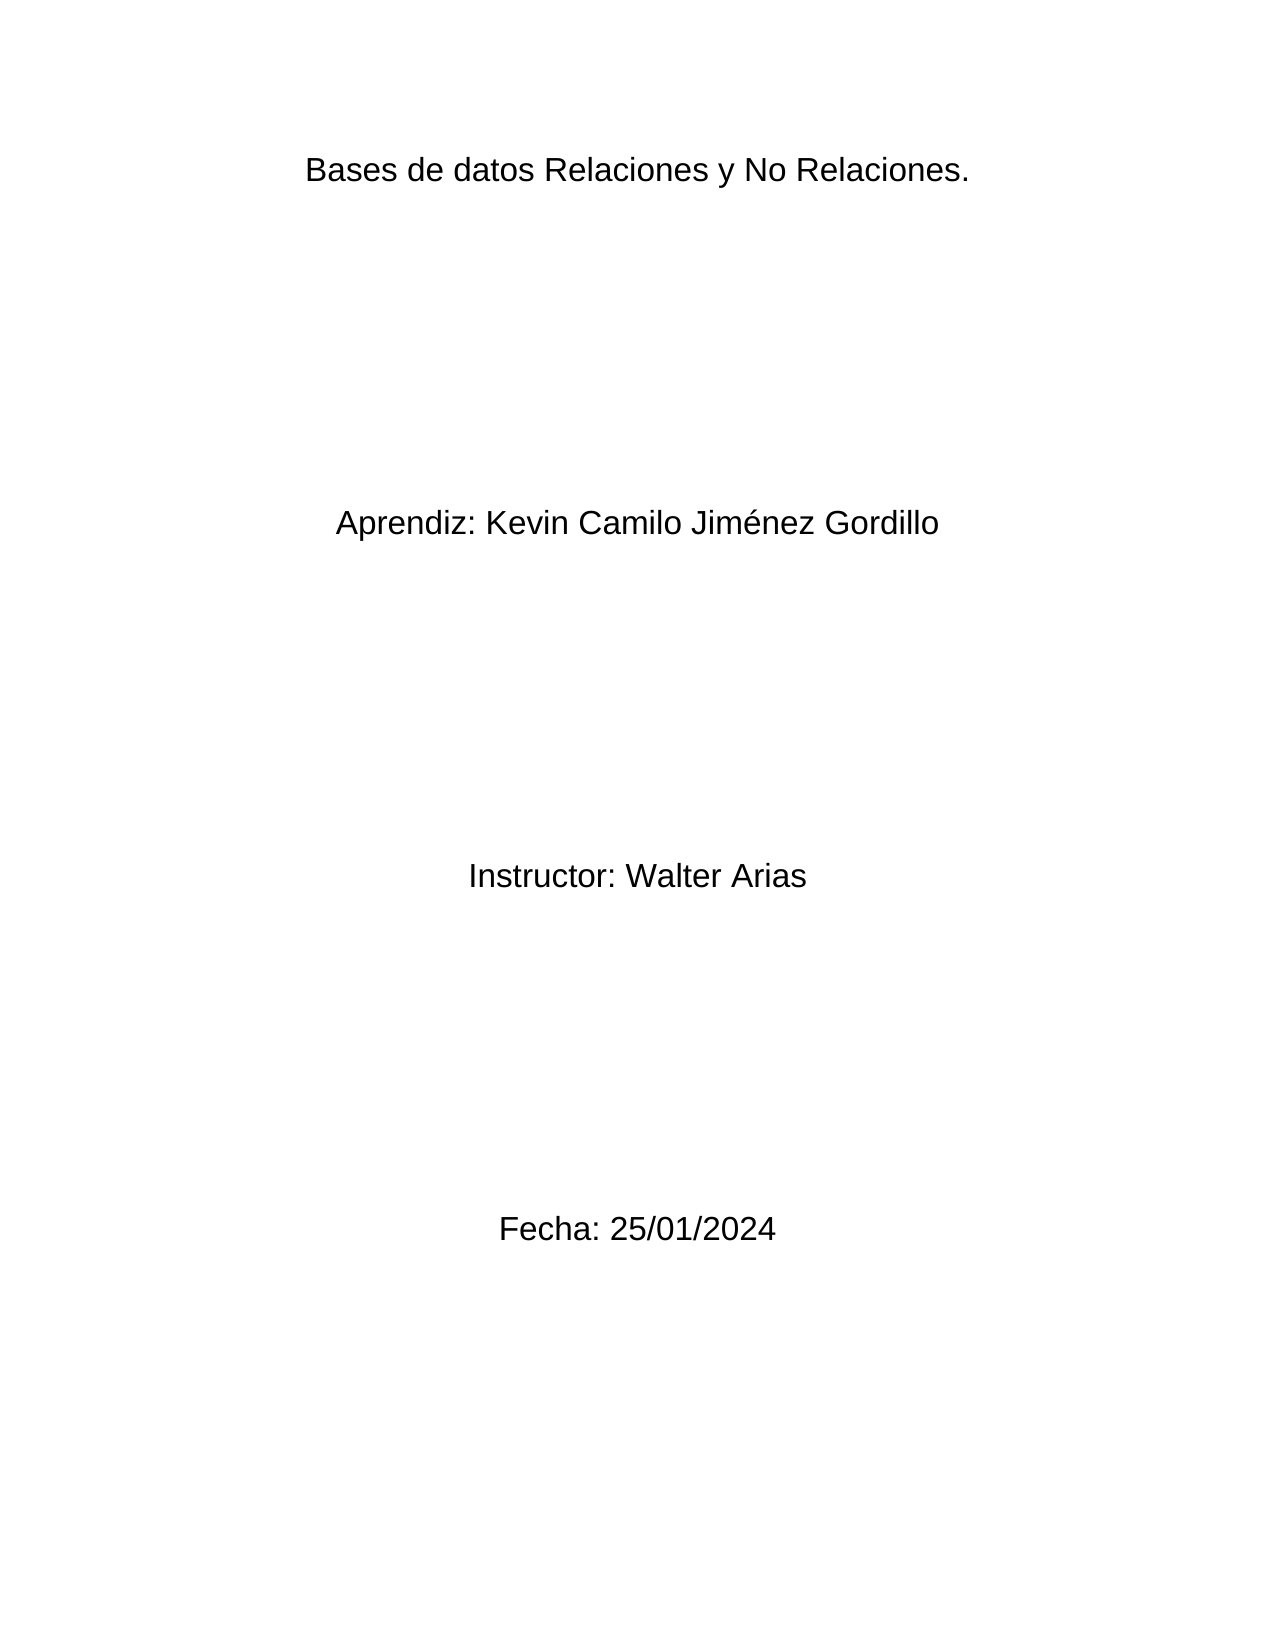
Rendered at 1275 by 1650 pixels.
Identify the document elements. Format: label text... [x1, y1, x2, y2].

text Instructor: Walter Arias [150, 856, 1125, 895]
text Bases de datos Relaciones y No Relaciones. [150, 150, 1125, 188]
text Fecha: 25/01/2024 [150, 1209, 1125, 1248]
text Aprendiz: Kevin Camilo Jiménez Gordillo [150, 503, 1125, 542]
